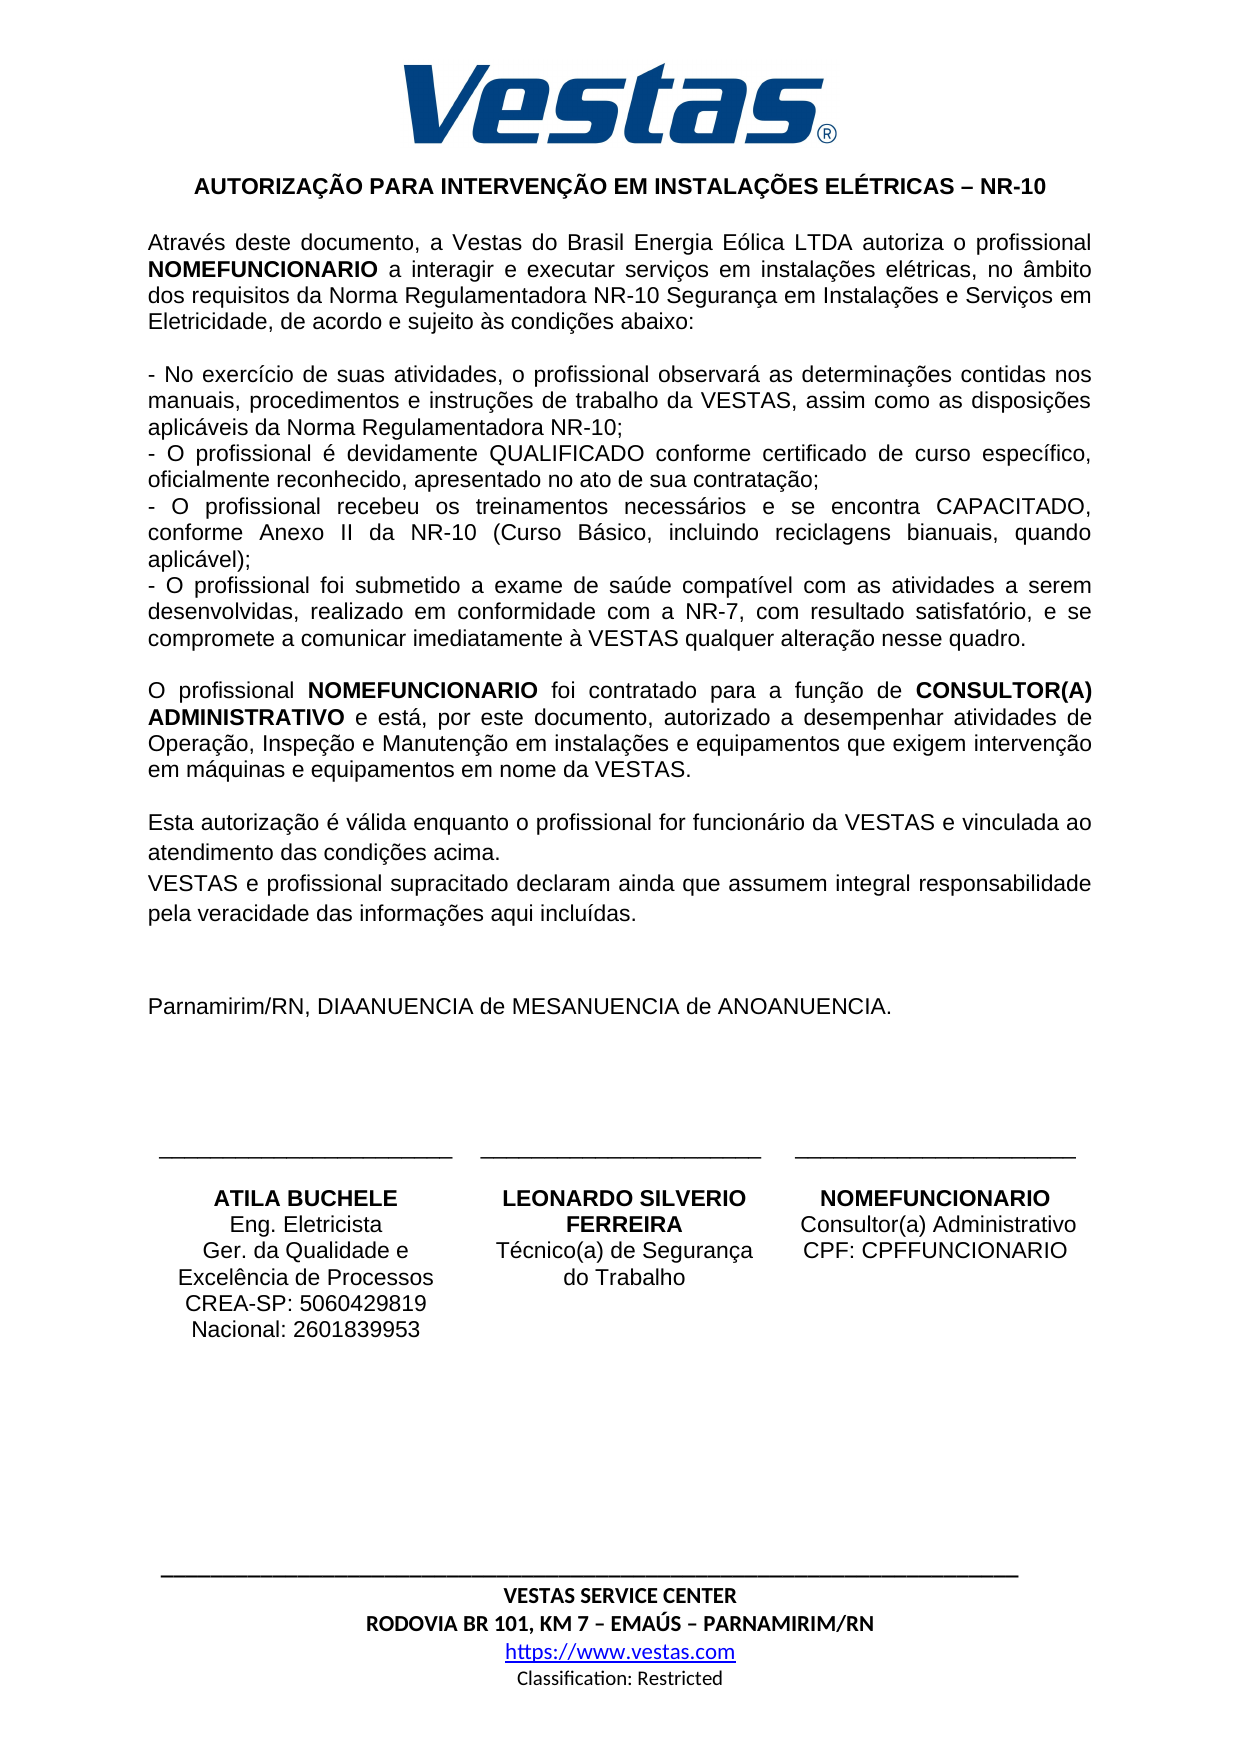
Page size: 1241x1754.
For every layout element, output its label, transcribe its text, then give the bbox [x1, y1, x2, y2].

text - O profissional é devidamente QUALIFICADO conforme certificado de curso específico, oficialmente reconhecido, apresentado no ato de sua contratação; [148, 440, 1092, 493]
table_cell ATILA BUCHELE Eng. Eletricista Ger. da Qualidade e Excelência de Processos CREA-SP: 5060429819 Nacional: 2601839953 [148, 1185, 463, 1343]
table_cell LEONARDO SILVERIO FERREIRA Técnico(a) de Segurança do Trabalho [464, 1185, 778, 1343]
table_cell NOMEFUNCIONARIO Consultor(a) Administrativo CPF: CPFFUNCIONARIO [778, 1185, 1092, 1343]
picture [399, 59, 841, 148]
table_header _______________________ [148, 1133, 463, 1184]
text Esta autorização é válida enquanto o profissional for funcionário da VESTAS e vinculada ao atendimento das condições acima. [148, 809, 1092, 866]
text Através deste documento, a Vestas do Brasil Energia Eólica LTDA autoriza o profissional NOMEFUNCIONARIO a interagir e executar serviços em instalações elétricas, no âmbito dos requisitos da Norma Regulamentadora NR-10 Segurança em Instalações e Serviços em Eletricidade, de acordo e sujeito às condições abaixo: [148, 229, 1092, 335]
text AUTORIZAÇÃO PARA INTERVENÇÃO EM INSTALAÇÕES ELÉTRICAS – NR-10 [148, 173, 1092, 199]
table_header ______________________ [778, 1133, 1092, 1184]
text O profissional NOMEFUNCIONARIO foi contratado para a função de CONSULTOR(A) ADMINISTRATIVO e está, por este documento, autorizado a desempenhar atividades de Operação, Inspeção e Manutenção em instalações e equipamentos que exigem intervenção em máquinas e equipamentos em nome da VESTAS. [148, 677, 1092, 783]
text - O profissional foi submetido a exame de saúde compatível com as atividades a serem desenvolvidas, realizado em conformidade com a NR-7, com resultado satisfatório, e se compromete a comunicar imediatamente à VESTAS qualquer alteração nesse quadro. [148, 572, 1092, 651]
table_header ______________________ [464, 1133, 778, 1184]
text - No exercício de suas atividades, o profissional observará as determinações contidas nos manuais, procedimentos e instruções de trabalho da VESTAS, assim como as disposições aplicáveis da Norma Regulamentadora NR-10; [148, 361, 1092, 440]
text - O profissional recebeu os treinamentos necessários e se encontra CAPACITADO, conforme Anexo II da NR-10 (Curso Básico, incluindo reciclagens bianuais, quando aplicável); [148, 493, 1092, 572]
text VESTAS e profissional supracitado declaram ainda que assumem integral responsabilidade pela veracidade das informações aqui incluídas. [148, 869, 1092, 926]
text Parnamirim/RN, DIAANUENCIA de MESANUENCIA de ANOANUENCIA. [148, 993, 1092, 1019]
